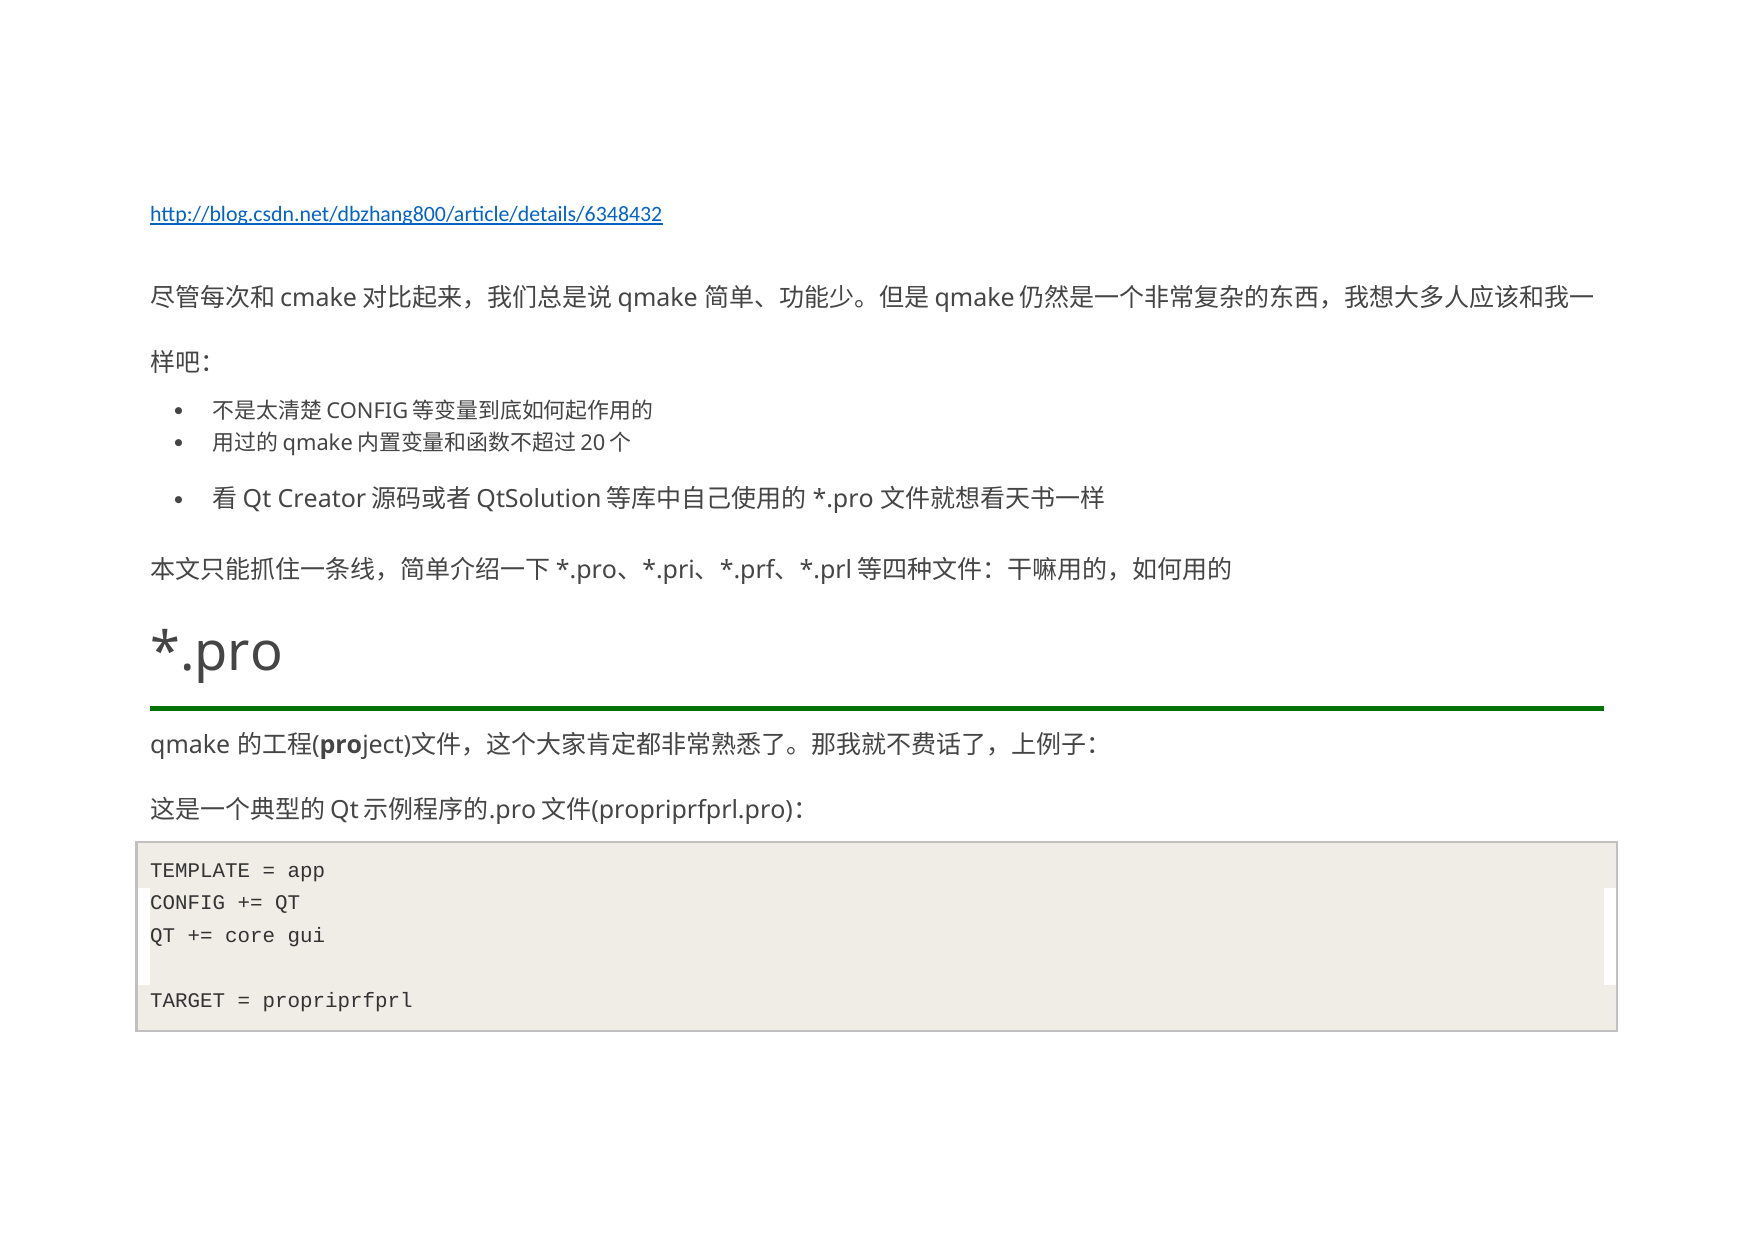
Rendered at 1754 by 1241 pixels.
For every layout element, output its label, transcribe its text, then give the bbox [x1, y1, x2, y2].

list 不是太清楚CONFIG等变量到底如何起作用的 [175, 393, 1604, 425]
text TARGET = propriprfprl [138, 971, 1616, 1030]
text 这是一个典型的Qt示例程序的.pro文件(propriprfprl.pro)： [150, 776, 1604, 841]
text CONFIG += QT [150, 888, 1604, 920]
text qmake 的工程(project)文件，这个大家肯定都非常熟悉了。那我就不费话了，上例子： [150, 711, 1604, 776]
text QT += core gui [150, 920, 1604, 953]
text http://blog.csdn.net/dbzhang800/article/details/6348432 [150, 198, 1604, 230]
subtitle *.pro [150, 600, 1604, 706]
list 用过的qmake内置变量和函数不超过20个 [175, 425, 1604, 458]
text 本文只能抓住一条线，简单介绍一下 *.pro、*.pri、*.prf、*.prl等四种文件：干嘛用的，如何用的 [150, 535, 1604, 600]
text TEMPLATE = app [138, 843, 1616, 888]
list 看Qt Creator源码或者QtSolution等库中自己使用的 *.pro 文件就想看天书一样 [175, 464, 1604, 529]
text 尽管每次和cmake对比起来，我们总是说 qmake 简单、功能少。但是qmake仍然是一个非常复杂的东西，我想大多人应该和我一样吧： [150, 263, 1604, 393]
